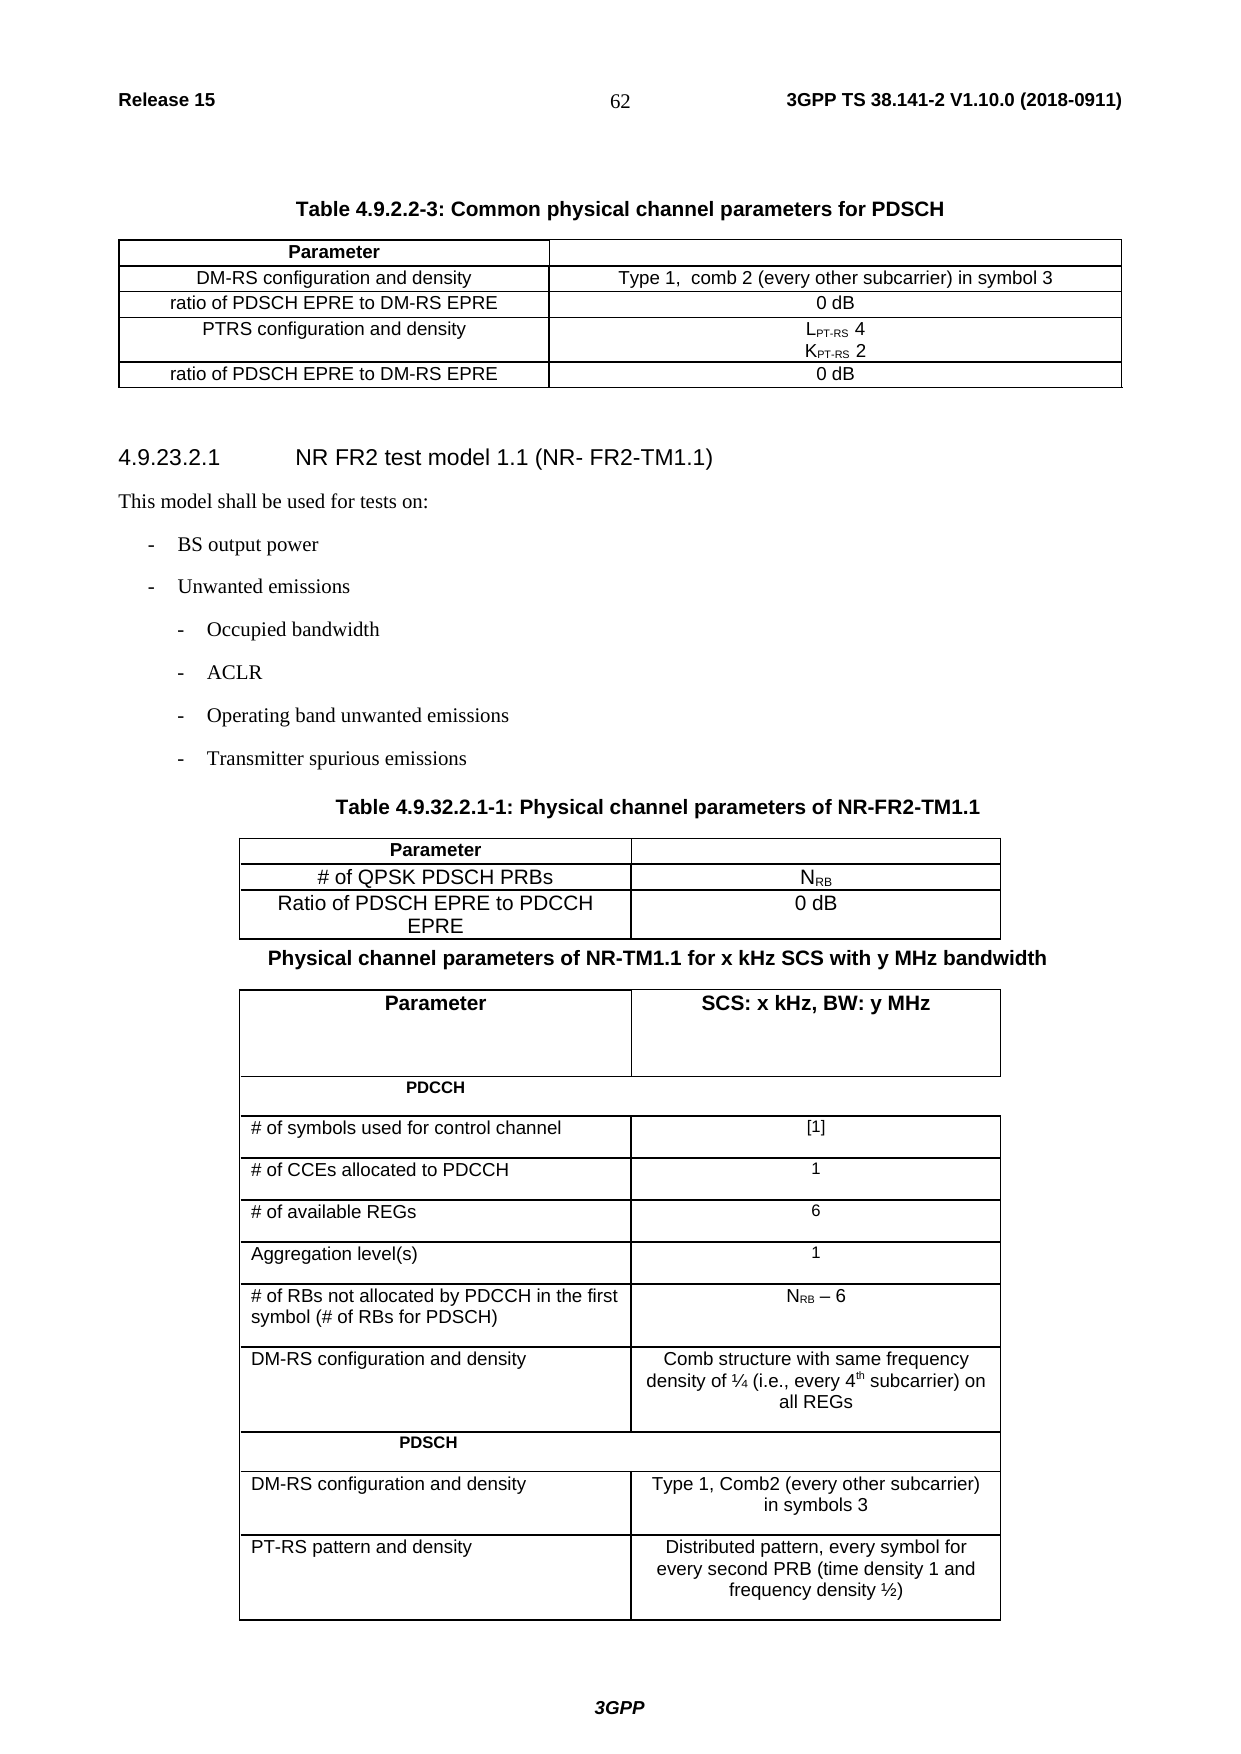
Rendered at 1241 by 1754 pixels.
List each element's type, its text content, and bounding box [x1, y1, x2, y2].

text - BS output power [148, 532, 1122, 556]
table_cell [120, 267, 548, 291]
text - Transmitter spurious emissions [177, 746, 1122, 770]
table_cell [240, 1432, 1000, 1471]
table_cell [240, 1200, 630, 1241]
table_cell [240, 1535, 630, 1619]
text Table 4.9..2-1: [193, 795, 1122, 819]
text - ACLR [177, 660, 1122, 684]
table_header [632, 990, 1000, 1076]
subtitle 4.9..2.1 NR test model 1.1 (NR-TM1.1) [118, 444, 1122, 470]
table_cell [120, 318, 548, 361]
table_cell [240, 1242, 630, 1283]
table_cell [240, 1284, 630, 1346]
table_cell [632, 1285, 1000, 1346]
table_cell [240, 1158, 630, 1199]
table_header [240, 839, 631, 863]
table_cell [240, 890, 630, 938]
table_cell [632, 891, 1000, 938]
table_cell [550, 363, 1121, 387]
text - Operating band unwanted emissions [177, 703, 1122, 727]
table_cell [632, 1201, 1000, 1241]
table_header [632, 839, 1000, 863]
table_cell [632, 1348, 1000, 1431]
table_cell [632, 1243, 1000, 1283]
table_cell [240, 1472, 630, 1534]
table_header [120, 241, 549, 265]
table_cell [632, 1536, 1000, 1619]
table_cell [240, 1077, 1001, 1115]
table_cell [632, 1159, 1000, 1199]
text - Unwanted emissions [148, 574, 1122, 598]
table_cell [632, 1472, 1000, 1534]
text This model shall be used for tests on: [118, 489, 1122, 513]
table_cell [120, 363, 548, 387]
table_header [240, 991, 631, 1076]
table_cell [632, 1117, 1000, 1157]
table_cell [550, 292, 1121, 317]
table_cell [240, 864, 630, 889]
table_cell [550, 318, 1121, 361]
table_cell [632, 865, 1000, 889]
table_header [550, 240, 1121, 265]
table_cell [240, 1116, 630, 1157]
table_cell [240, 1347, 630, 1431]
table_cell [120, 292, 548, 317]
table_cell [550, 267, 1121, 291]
text - Occupied bandwidth [177, 617, 1122, 641]
